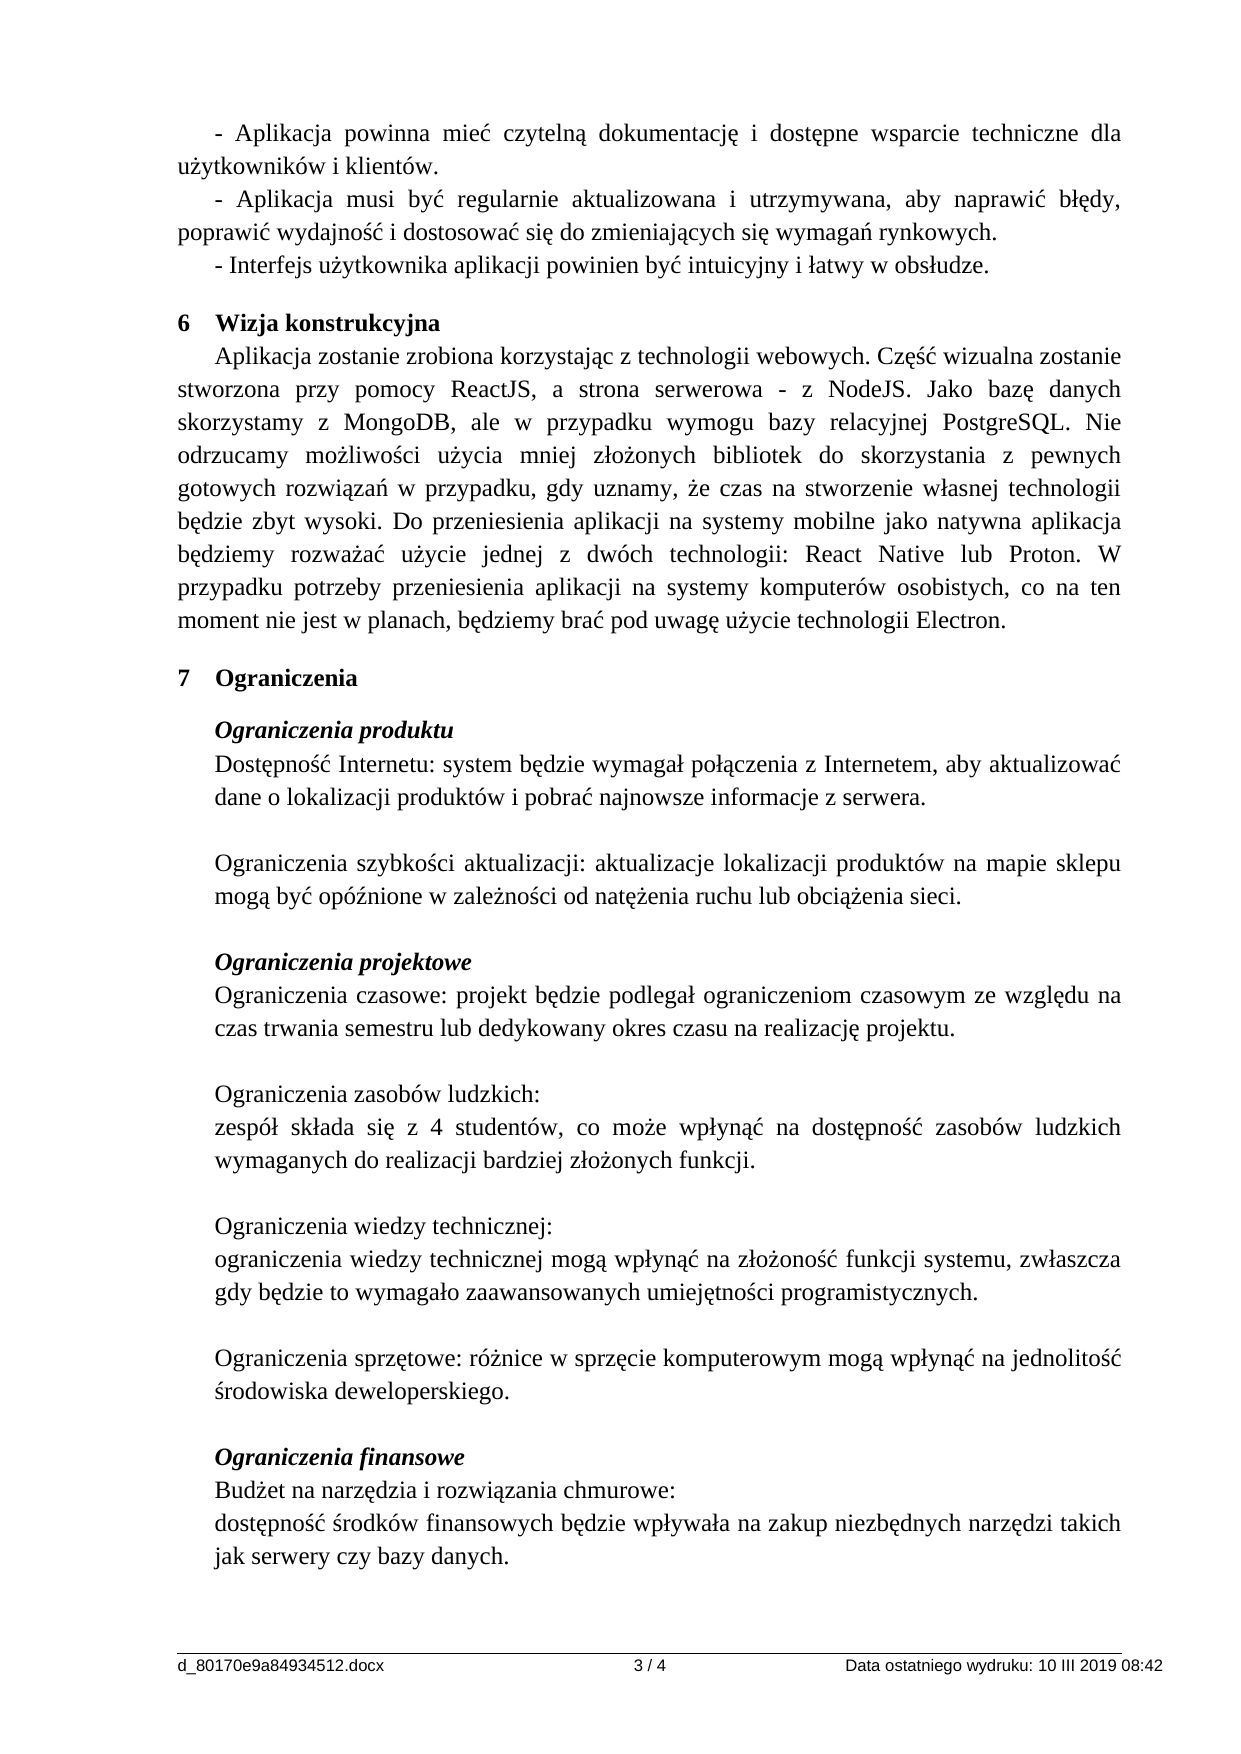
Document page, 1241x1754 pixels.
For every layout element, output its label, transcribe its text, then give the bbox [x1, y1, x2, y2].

text ograniczenia wiedzy technicznej mogą wpłynąć na złożoność funkcji systemu, zwłaszcza gdy będzie to wymagało zaawansowanych umiejętności programistycznych. [214, 1244, 1122, 1306]
text Aplikacja zostanie zrobiona korzystając z technologii webowych. Część wizualna zostanie stworzona przy pomocy ReactJS, a strona serwerowa - z NodeJS. Jako bazę danych skorzystamy z MongoDB, ale w przypadku wymogu bazy relacyjnej PostgreSQL. Nie odrzucamy możliwości użycia mniej złożonych bibliotek do skorzystania z pewnych gotowych rozwiązań w przypadku, gdy uznamy, że czas na stworzenie własnej technologii będzie zbyt wysoki. Do przeniesienia aplikacji na systemy mobilne jako natywna aplikacja będziemy rozważać użycie jednej z dwóch technologii: React Native lub Proton. W przypadku potrzeby przeniesienia aplikacji na systemy komputerów osobistych, co na ten moment nie jest w planach, będziemy brać pod uwagę użycie technologii Electron. [177, 341, 1122, 634]
text Ograniczenia produktu [177, 716, 1122, 744]
text - Interfejs użytkownika aplikacji powinien być intuicyjny i łatwy w obsłudze. [177, 250, 1122, 279]
text Ograniczenia sprzętowe: różnice w sprzęcie komputerowym mogą wpłynąć na jednolitość środowiska deweloperskiego. [214, 1343, 1122, 1405]
text Ograniczenia projektowe [177, 947, 1122, 976]
subtitle Wizja konstrukcyjna [177, 308, 1122, 337]
text Ograniczenia finansowe [177, 1442, 1122, 1471]
text Ograniczenia zasobów ludzkich: [177, 1079, 1122, 1108]
text Dostępność Internetu: system będzie wymagał połączenia z Internetem, aby aktualizować dane o lokalizacji produktów i pobrać najnowsze informacje z serwera. [214, 749, 1122, 810]
text - Aplikacja powinna mieć czytelną dokumentację i dostępne wsparcie techniczne dla użytkowników i klientów. [177, 118, 1122, 180]
text Budżet na narzędzia i rozwiązania chmurowe: [177, 1475, 1122, 1504]
text zespół składa się z 4 studentów, co może wpłynąć na dostępność zasobów ludzkich wymaganych do realizacji bardziej złożonych funkcji. [214, 1112, 1122, 1174]
text dostępność środków finansowych będzie wpływała na zakup niezbędnych narzędzi takich jak serwery czy bazy danych. [214, 1508, 1122, 1570]
text Ograniczenia szybkości aktualizacji: aktualizacje lokalizacji produktów na mapie sklepu mogą być opóźnione w zależności od natężenia ruchu lub obciążenia sieci. [214, 848, 1122, 909]
subtitle Ograniczenia [177, 663, 1122, 692]
text Ograniczenia wiedzy technicznej: [177, 1211, 1122, 1240]
text - Aplikacja musi być regularnie aktualizowana i utrzymywana, aby naprawić błędy, poprawić wydajność i dostosować się do zmieniających się wymagań rynkowych. [177, 184, 1122, 246]
text Ograniczenia czasowe: projekt będzie podlegał ograniczeniom czasowym ze względu na czas trwania semestru lub dedykowany okres czasu na realizację projektu. [214, 980, 1122, 1042]
